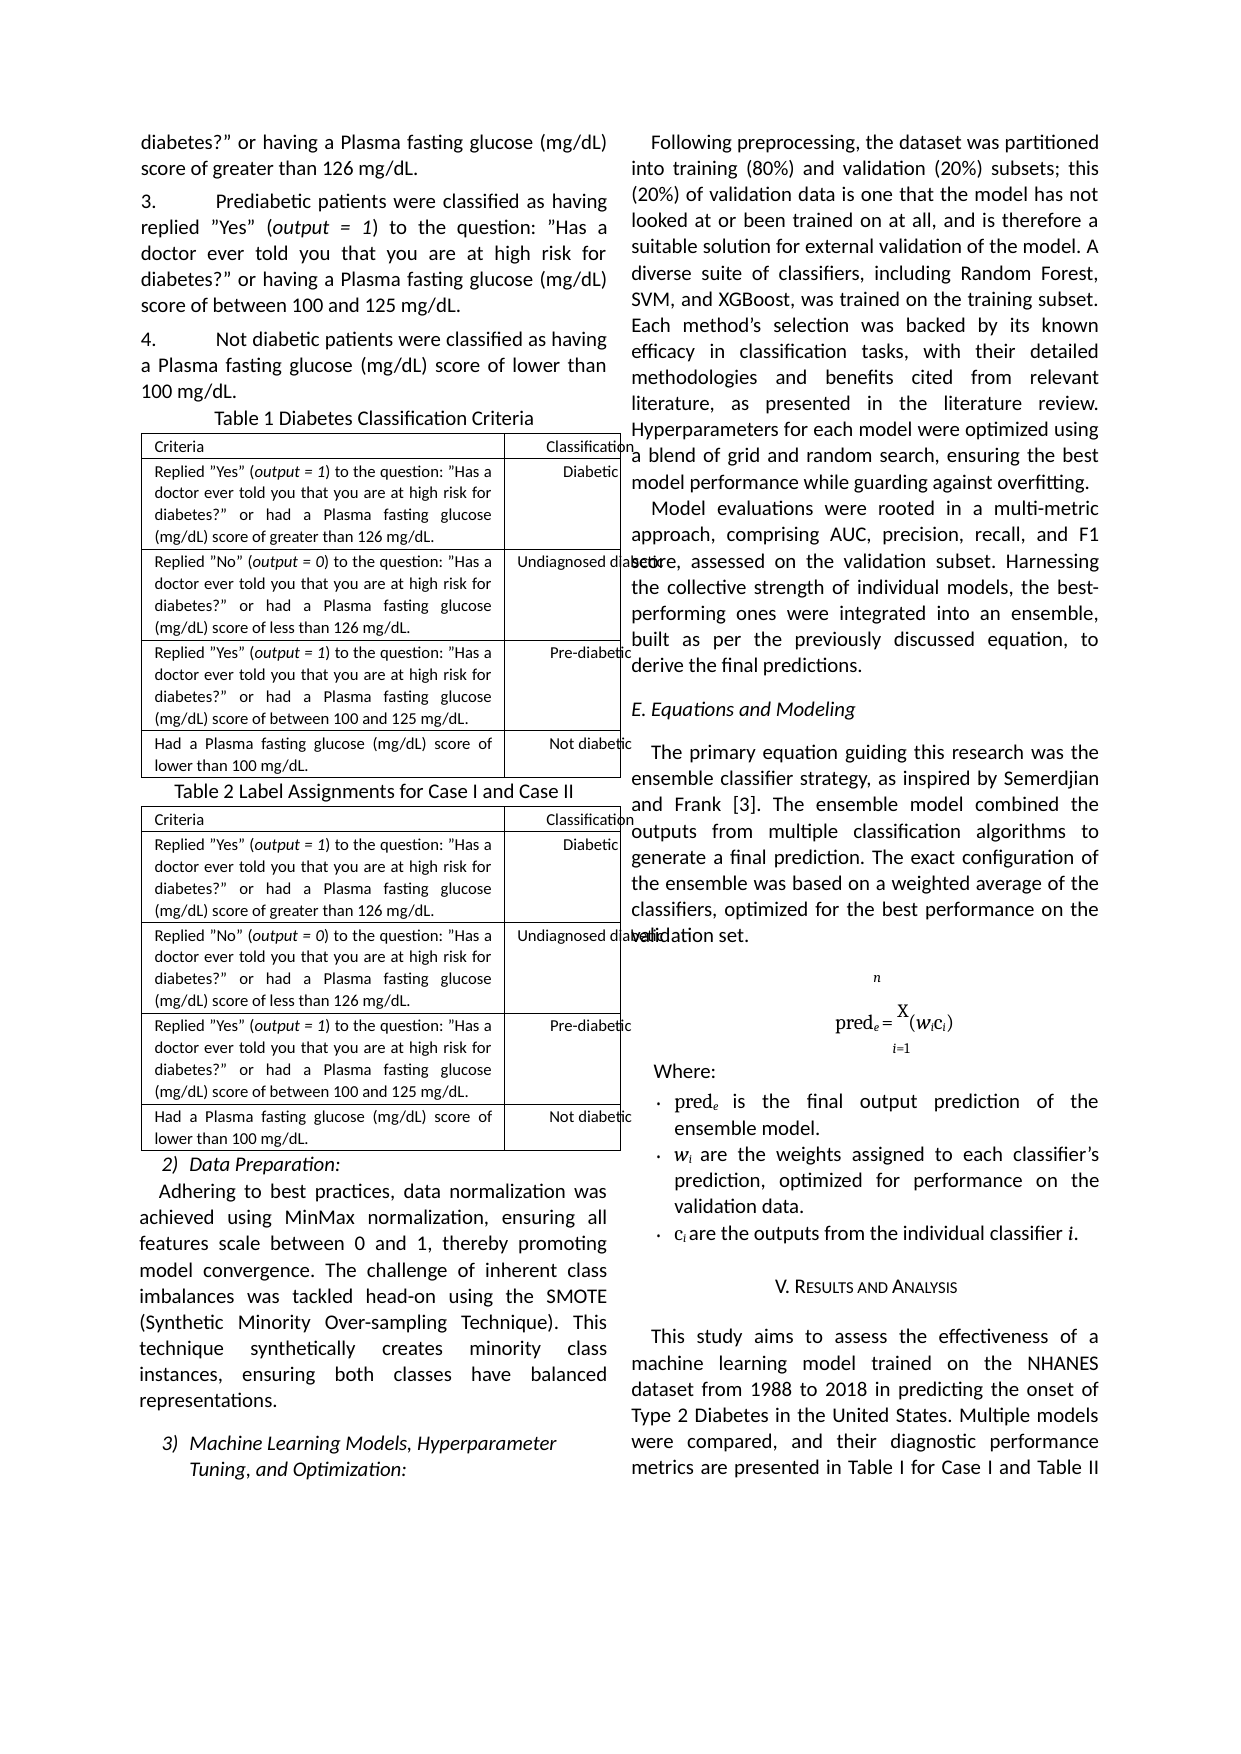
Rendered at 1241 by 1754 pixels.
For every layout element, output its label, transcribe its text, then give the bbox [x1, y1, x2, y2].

table_cell Undiagnosed diabetic [505, 550, 620, 639]
text Table 1 Diabetes Classification Criteria [141, 405, 608, 430]
subtitle E. Equations and Modeling [631, 696, 1099, 722]
list prede is the final output prediction of the ensemble model. [655, 1088, 1099, 1140]
subtitle V. RESULTS AND ANALYSIS [633, 1273, 1099, 1299]
table_cell Pre-diabetic [505, 1014, 620, 1103]
table_cell Had a Plasma fasting glucose (mg/dL) score of lower than 100 mg/dL. [142, 1105, 504, 1150]
table_header Classification [505, 807, 620, 831]
table_header Criteria [142, 807, 504, 831]
list Data Preparation: [161, 1151, 608, 1177]
table_header Classification [505, 434, 620, 458]
text prede = X(wici) (1) [633, 1001, 1099, 1038]
table_cell Diabetic [505, 832, 620, 922]
table_cell Undiagnosed diabetic [505, 923, 620, 1013]
text Table 2 Label Assignments for Case I and Case II [141, 778, 608, 803]
list Not diabetic patients were classified as having a Plasma fasting glucose (mg/dL) score of lower than 100 mg/dL. [141, 326, 608, 403]
list wi are the weights assigned to each classifier’s prediction, optimized for performance on the validation data. [655, 1141, 1099, 1219]
table_cell Replied ”Yes” (output = 1) to the question: ”Has a doctor ever told you that you are at high risk for diabetes?” or had a Plasma fasting glucose (mg/dL) score of between 100 and 125 mg/dL. [142, 1014, 504, 1103]
table_header Criteria [142, 434, 504, 458]
table_cell Diabetic [505, 459, 620, 549]
text Adhering to best practices, data normalization was achieved using MinMax normalization, ensuring all features scale between 0 and 1, thereby promoting model convergence. The challenge of inherent class imbalances was tackled head-on using the SMOTE (Synthetic Minority Over-sampling Technique). This technique synthetically creates minority class instances, ensuring both classes have balanced representations. [139, 1178, 608, 1413]
text n [656, 969, 1099, 986]
table_cell Pre-diabetic [505, 641, 620, 730]
list Machine Learning Models, Hyperparameter Tuning, and Optimization: [161, 1430, 608, 1482]
table_cell Replied ”Yes” (output = 1) to the question: ”Has a doctor ever told you that you are at high risk for diabetes?” or had a Plasma fasting glucose (mg/dL) score of between 100 and 125 mg/dL. [142, 641, 504, 730]
list ci are the outputs from the individual classifier i. [655, 1220, 1099, 1246]
table_cell Had a Plasma fasting glucose (mg/dL) score of lower than 100 mg/dL. [142, 731, 504, 777]
table_cell Not diabetic [505, 731, 620, 777]
text The primary equation guiding this research was the ensemble classifier strategy, as inspired by Semerdjian and Frank [3]. The ensemble model combined the outputs from multiple classification algorithms to generate a final prediction. The exact configuration of the ensemble was based on a weighted average of the classifiers, optimized for the best performance on the validation set. [631, 739, 1099, 948]
table_cell Replied ”Yes” (output = 1) to the question: ”Has a doctor ever told you that you are at high risk for diabetes?” or had a Plasma fasting glucose (mg/dL) score of greater than 126 mg/dL. [142, 832, 504, 922]
text i=1 Where: [653, 1041, 924, 1084]
table_cell Replied ”No” (output = 0) to the question: ”Has a doctor ever told you that you are at high risk for diabetes?” or had a Plasma fasting glucose (mg/dL) score of less than 126 mg/dL. [142, 923, 504, 1013]
list Prediabetic patients were classified as having replied ”Yes” (output = 1) to the question: ”Has a doctor ever told you that you are at high risk for diabetes?” or having a Plasma fasting glucose (mg/dL) score of between 100 and 125 mg/dL. [141, 188, 608, 318]
text Model evaluations were rooted in a multi-metric approach, comprising AUC, precision, recall, and F1 score, assessed on the validation subset. Harnessing the collective strength of individual models, the best-performing ones were integrated into an ensemble, built as per the previously discussed equation, to derive the final predictions. [631, 496, 1099, 678]
table_cell Replied ”Yes” (output = 1) to the question: ”Has a doctor ever told you that you are at high risk for diabetes?” or had a Plasma fasting glucose (mg/dL) score of greater than 126 mg/dL. [142, 459, 504, 549]
table_cell Not diabetic [505, 1105, 620, 1150]
text Following preprocessing, the dataset was partitioned into training (80%) and validation (20%) subsets; this (20%) of validation data is one that the model has not looked at or been trained on at all, and is therefore a suitable solution for external validation of the model. A diverse suite of classifiers, including Random Forest, SVM, and XGBoost, was trained on the training subset. Each method’s selection was backed by its known efficacy in classification tasks, with their detailed methodologies and benefits cited from relevant literature, as presented in the literature review. Hyperparameters for each model were optimized using a blend of grid and random search, ensuring the best model performance while guarding against overfitting. [631, 129, 1099, 494]
table_cell Replied ”No” (output = 0) to the question: ”Has a doctor ever told you that you are at high risk for diabetes?” or had a Plasma fasting glucose (mg/dL) score of less than 126 mg/dL. [142, 550, 504, 639]
